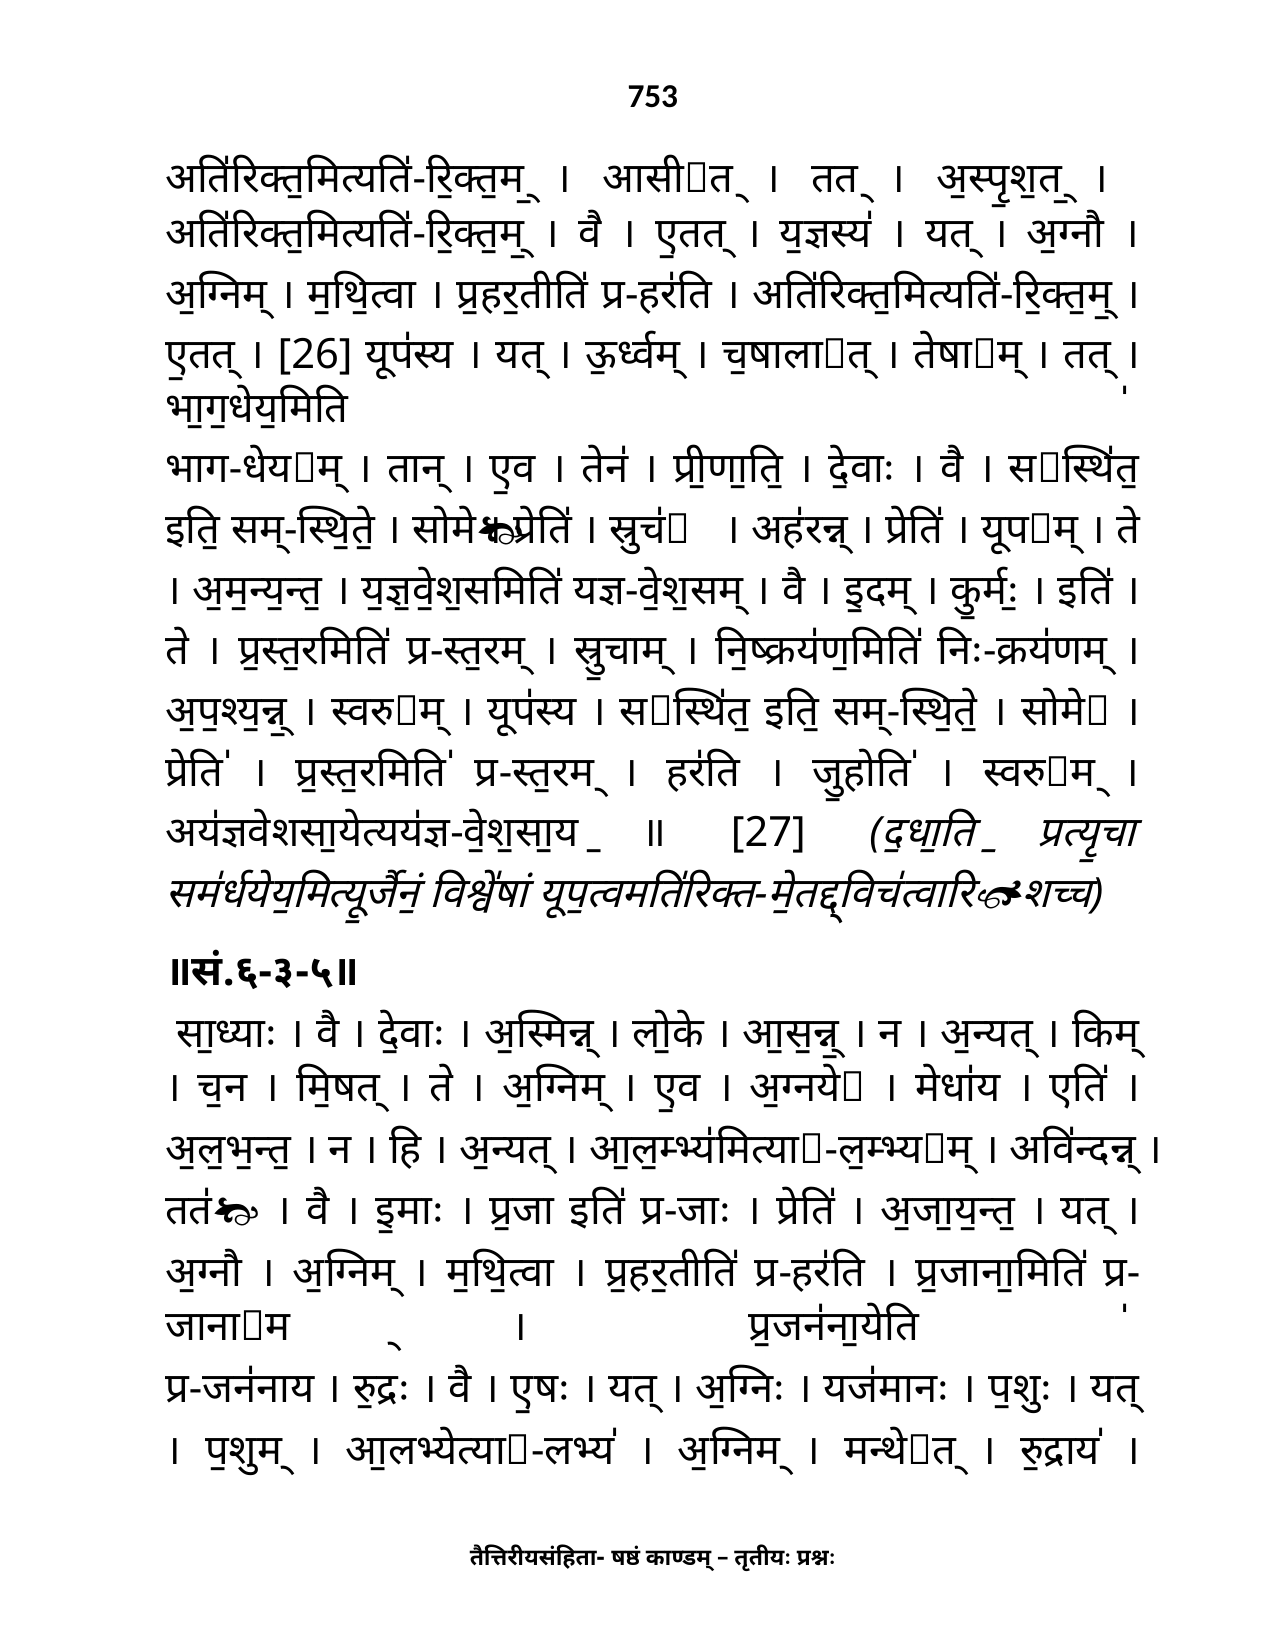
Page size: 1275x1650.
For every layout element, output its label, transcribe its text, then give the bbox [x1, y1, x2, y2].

text ॥सं.६-३-५॥ [165, 937, 1140, 997]
